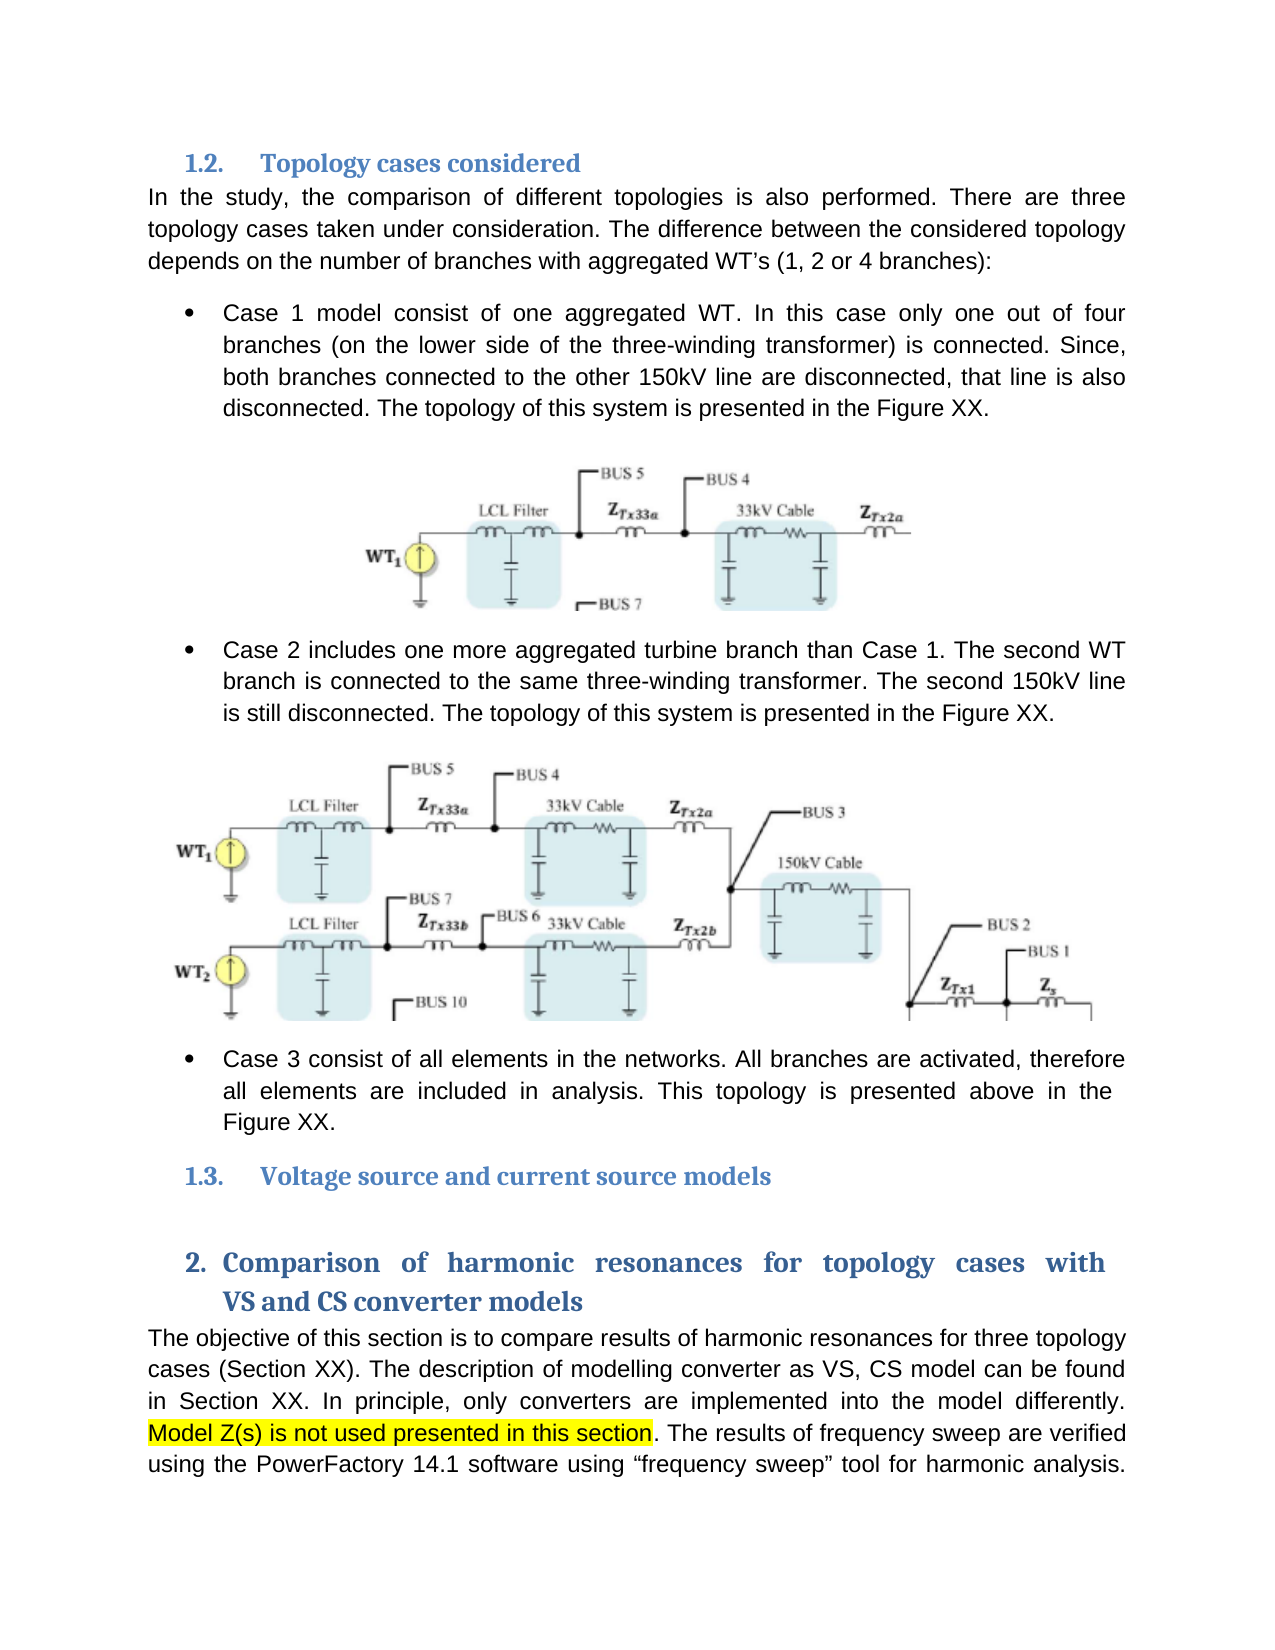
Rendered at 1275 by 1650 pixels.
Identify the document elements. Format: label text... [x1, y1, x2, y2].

list Case 3 consist of all elements in the networks. All branches are activated, therefore all elements are included in analysis. This topology is presented above in the Figure XX. [185, 1045, 1127, 1136]
list Case 2 includes one more aggregated turbine branch than Case 1. The second WT branch is connected to the same three-winding transformer. The second 150kV line is still disconnected. The topology of this system is presented in the Figure XX. [185, 636, 1127, 726]
text In the study, the comparison of different topologies is also performed. There are three topology cases taken under consideration. The difference between the considered topology depends on the number of branches with aggregated WT’s (1, 2 or 4 branches): [148, 183, 1127, 274]
subtitle Comparison of harmonic resonances for topology cases with VS and CS converter models [185, 1246, 1127, 1318]
subtitle Topology cases considered [185, 148, 1127, 179]
subtitle Voltage source and current source models [185, 1161, 1127, 1192]
list Case 1 model consist of one aggregated WT. In this case only one out of four branches (on the lower side of the three-winding transformer) is connected. Since, both branches connected to the other 150kV line are disconnected, that line is also disconnected. The topology of this system is presented in the Figure XX. [185, 299, 1127, 422]
